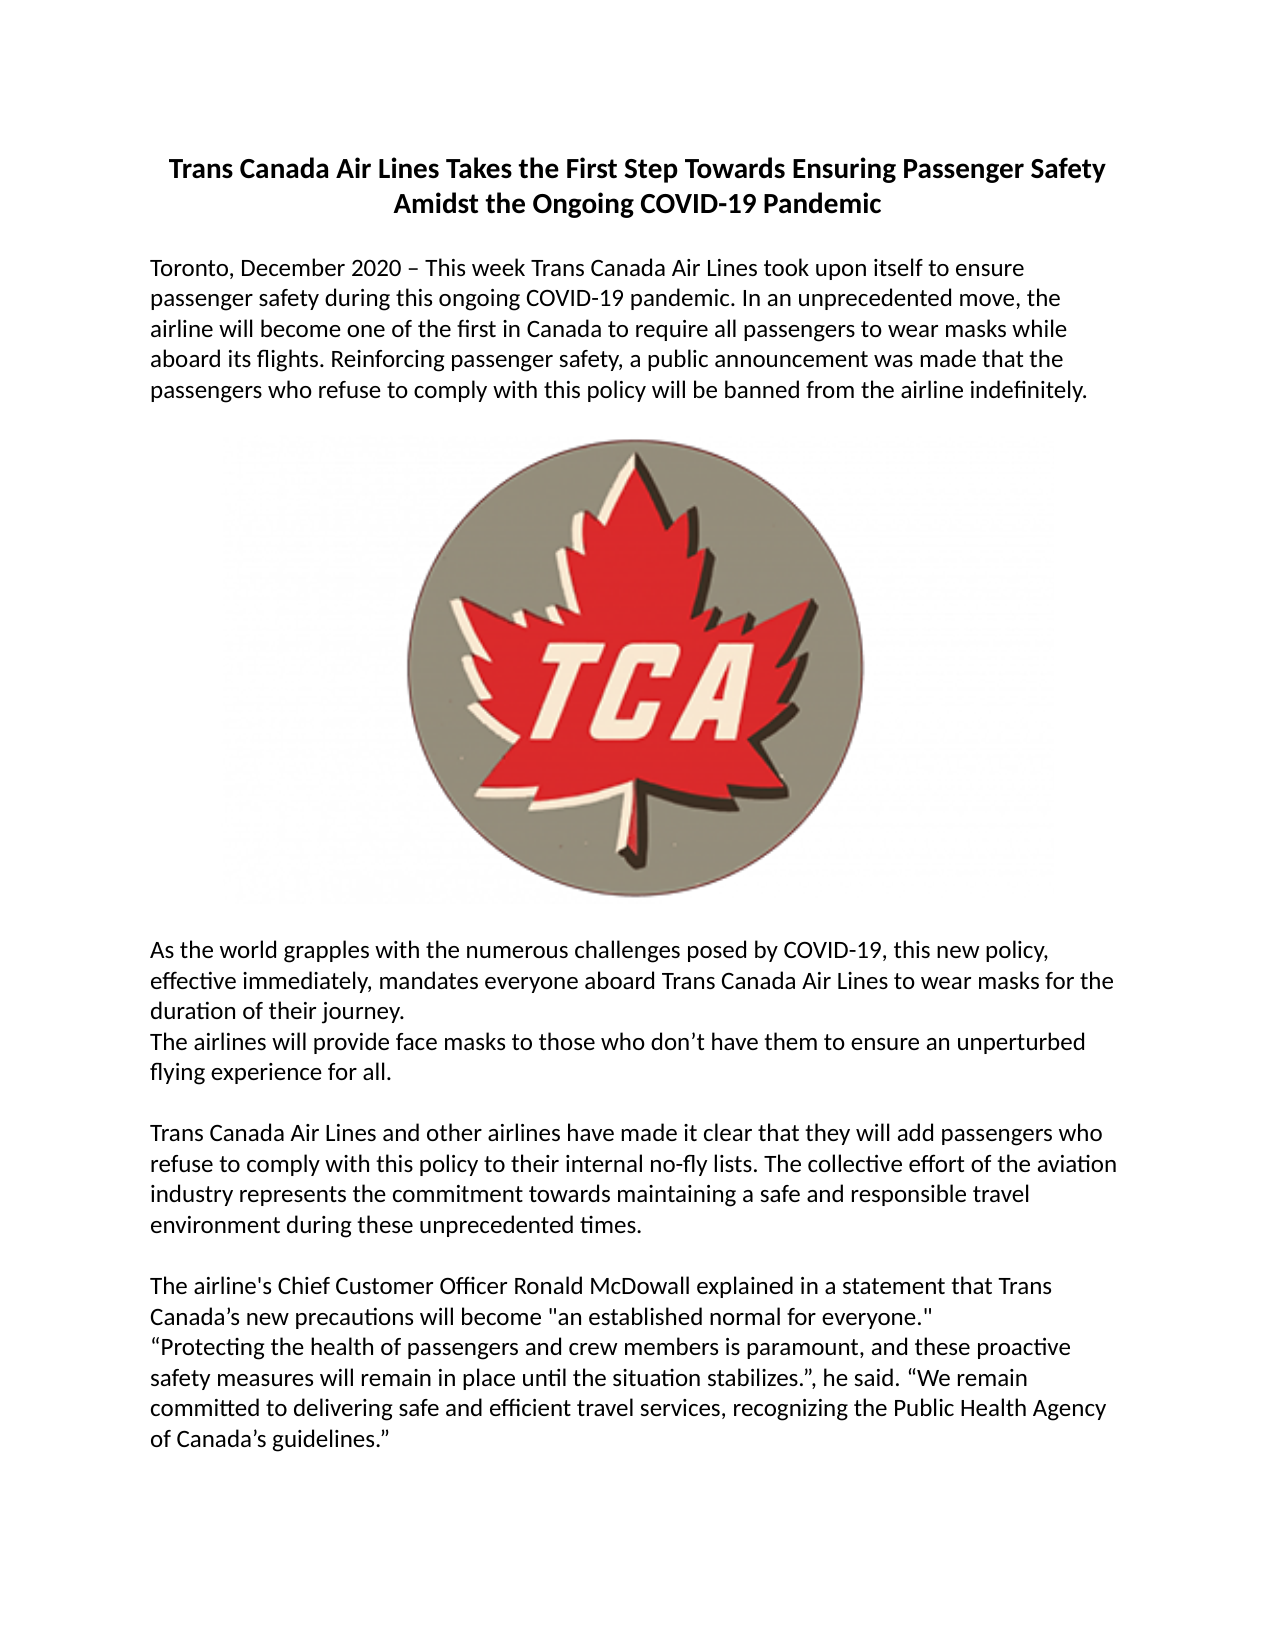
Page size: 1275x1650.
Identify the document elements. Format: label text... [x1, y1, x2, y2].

text The airlines will provide face masks to those who don’t have them to ensure an unperturbed flying experience for all. [150, 1026, 1125, 1087]
text Trans Canada Air Lines and other airlines have made it clear that they will add passengers who refuse to comply with this policy to their internal no-fly lists. The collective effort of the aviation industry represents the commitment towards maintaining a safe and responsible travel environment during these unprecedented times. [150, 1117, 1125, 1239]
text Toronto, December 2020 – This week Trans Canada Air Lines took upon itself to ensure passenger safety during this ongoing COVID-19 pandemic. In an unprecedented move, the airline will become one of the first in Canada to require all passengers to wear masks while aboard its flights. Reinforcing passenger safety, a public announcement was made that the passengers who refuse to comply with this policy will be banned from the airline indefinitely. [150, 252, 1125, 404]
text The airline's Chief Customer Officer Ronald McDowall explained in a statement that Trans Canada’s new precautions will become "an established normal for everyone." [150, 1270, 1125, 1331]
text “Protecting the health of passengers and crew members is paramount, and these proactive safety measures will remain in place until the situation stabilizes.”, he said. “We remain committed to delivering safe and efficient travel services, recognizing the Public Health Agency of Canada’s guidelines.” [150, 1331, 1125, 1453]
text As the world grapples with the numerous challenges posed by COVID-19, this new policy, effective immediately, mandates everyone aboard Trans Canada Air Lines to wear masks for the duration of their journey. [150, 934, 1125, 1026]
picture [221, 435, 1055, 904]
text Trans Canada Air Lines Takes the First Step Towards Ensuring Passenger Safety Amidst the Ongoing COVID-19 Pandemic [150, 150, 1125, 221]
